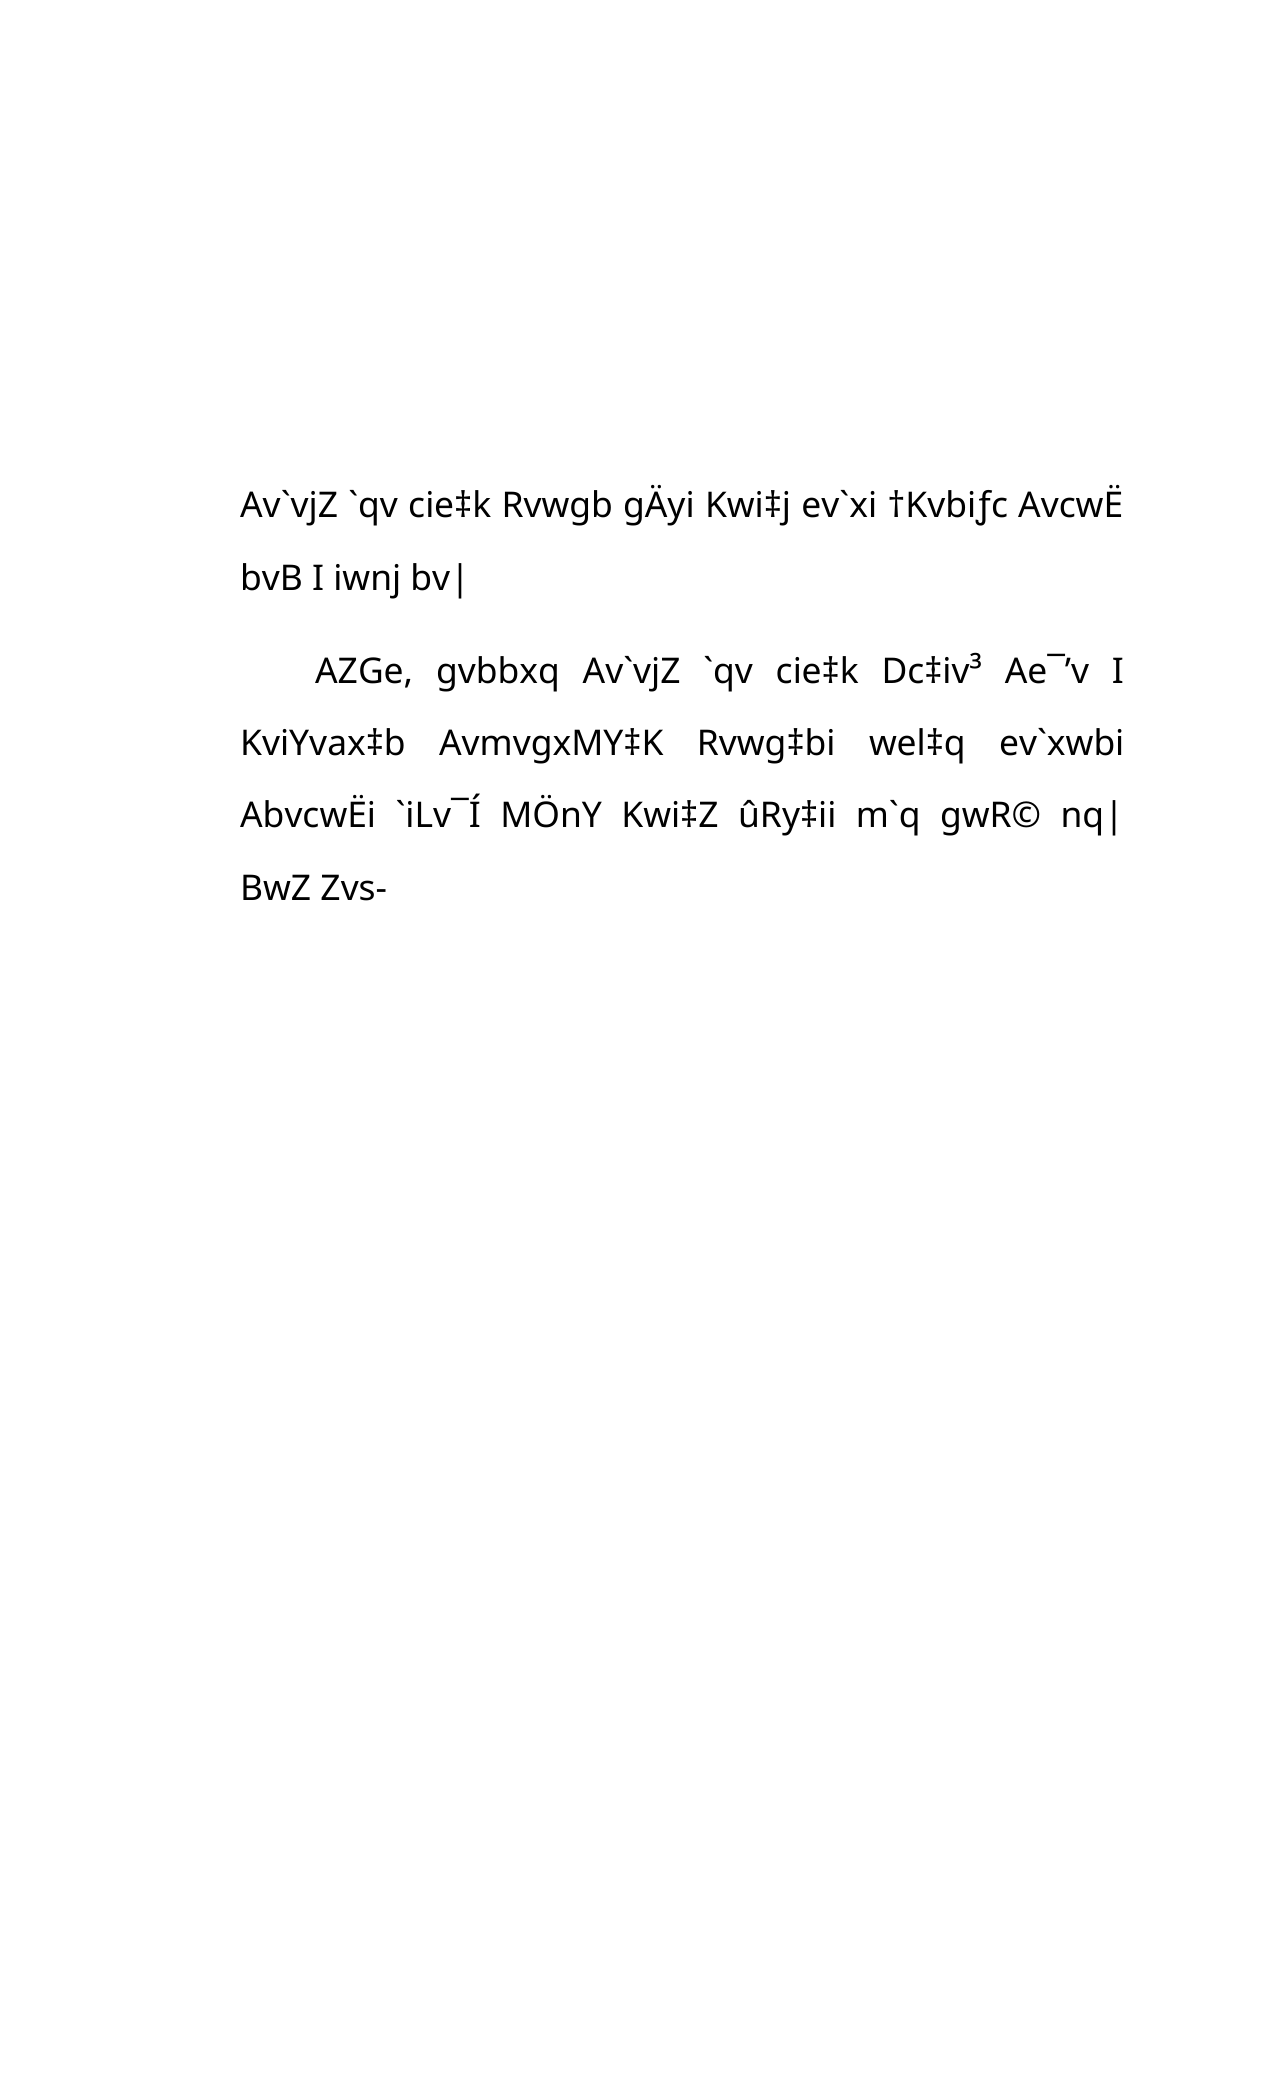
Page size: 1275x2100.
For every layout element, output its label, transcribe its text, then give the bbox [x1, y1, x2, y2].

text AZGe, gvbbxq Av`vjZ `qv cie‡k Dc‡iv³ Ae¯’v I KviYvax‡b AvmvgxMY‡K Rvwg‡bi wel‡q ev`xwbi AbvcwËi `iLv¯Í MÖnY Kwi‡Z ûRy‡ii m`q gwR© nq| BwZ Zvs- [240, 645, 1125, 911]
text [240, 480, 1125, 601]
